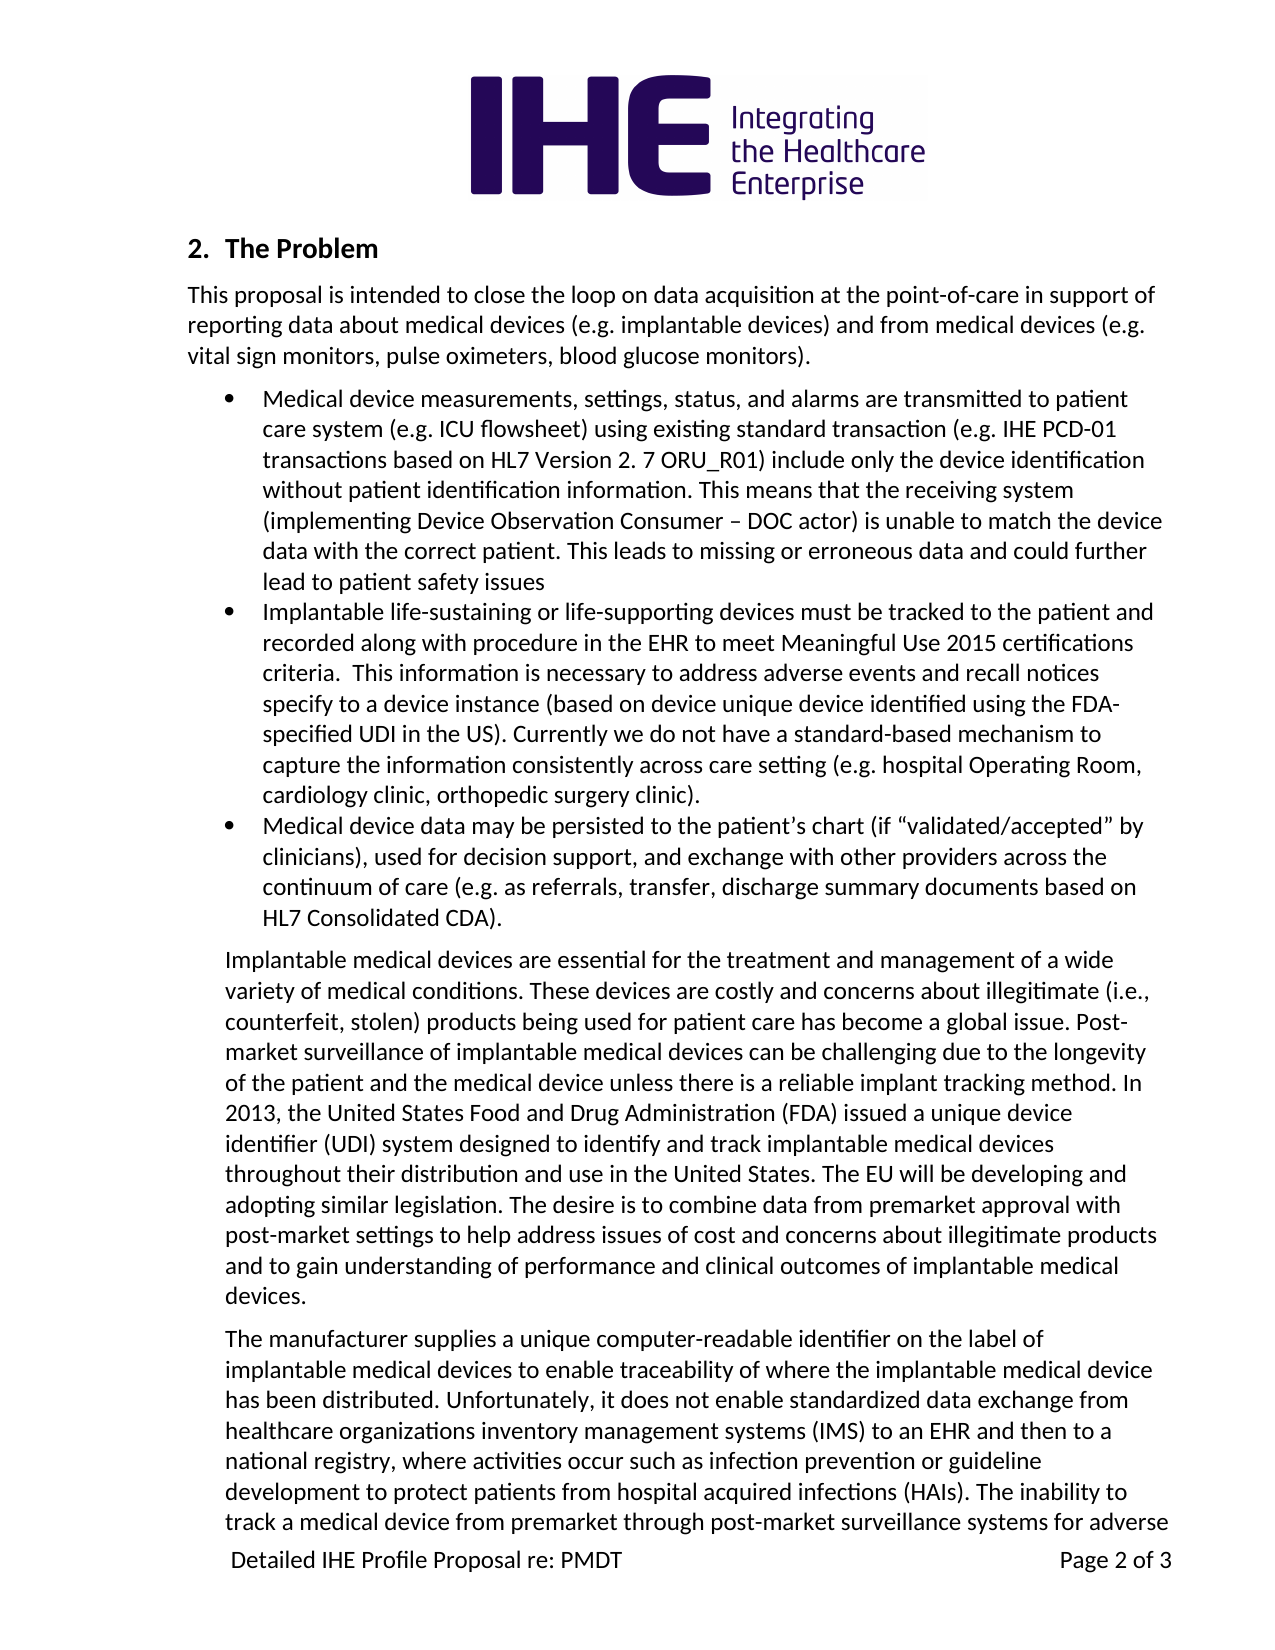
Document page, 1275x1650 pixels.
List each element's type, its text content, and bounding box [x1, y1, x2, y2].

text Implantable medical devices are essential for the treatment and management of a wide variety of medical conditions. These devices are costly and concerns about illegitimate (i.e., counterfeit, stolen) products being used for patient care has become a global issue. Post-market surveillance of implantable medical devices can be challenging due to the longevity of the patient and the medical device unless there is a reliable implant tracking method. In 2013, the United States Food and Drug Administration (FDA) issued a unique device identifier (UDI) system designed to identify and track implantable medical devices throughout their distribution and use in the United States. The EU will be developing and adopting similar legislation. The desire is to combine data from premarket approval with post-market settings to help address issues of cost and concerns about illegitimate products and to gain understanding of performance and clinical outcomes of implantable medical devices. [225, 945, 1170, 1311]
subtitle The Problem [187, 231, 1170, 266]
list Medical device data may be persisted to the patient’s chart (if “validated/accepted” by clinicians), used for decision support, and exchange with other providers across the continuum of care (e.g. as referrals, transfer, discharge summary documents based on HL7 Consolidated CDA). [225, 810, 1170, 932]
text This proposal is intended to close the loop on data acquisition at the point-of-care in support of reporting data about medical devices (e.g. implantable devices) and from medical devices (e.g. vital sign monitors, pulse oximeters, blood glucose monitors). [187, 279, 1170, 370]
list Implantable life-sustaining or life-supporting devices must be tracked to the patient and recorded along with procedure in the EHR to meet Meaningful Use 2015 certifications criteria. This information is necessary to address adverse events and recall notices specify to a device instance (based on device unique device identified using the FDA-specified UDI in the US). Currently we do not have a standard-based mechanism to capture the information consistently across care setting (e.g. hospital Operating Room, cardiology clinic, orthopedic surgery clinic). [225, 596, 1170, 810]
picture [467, 75, 928, 201]
list Medical device measurements, settings, status, and alarms are transmitted to patient care system (e.g. ICU flowsheet) using existing standard transaction (e.g. IHE PCD-01 transactions based on HL7 Version 2. 7 ORU_R01) include only the device identification without patient identification information. This means that the receiving system (implementing Device Observation Consumer – DOC actor) is unable to match the device data with the correct patient. This leads to missing or erroneous data and could further lead to patient safety issues [225, 383, 1170, 596]
